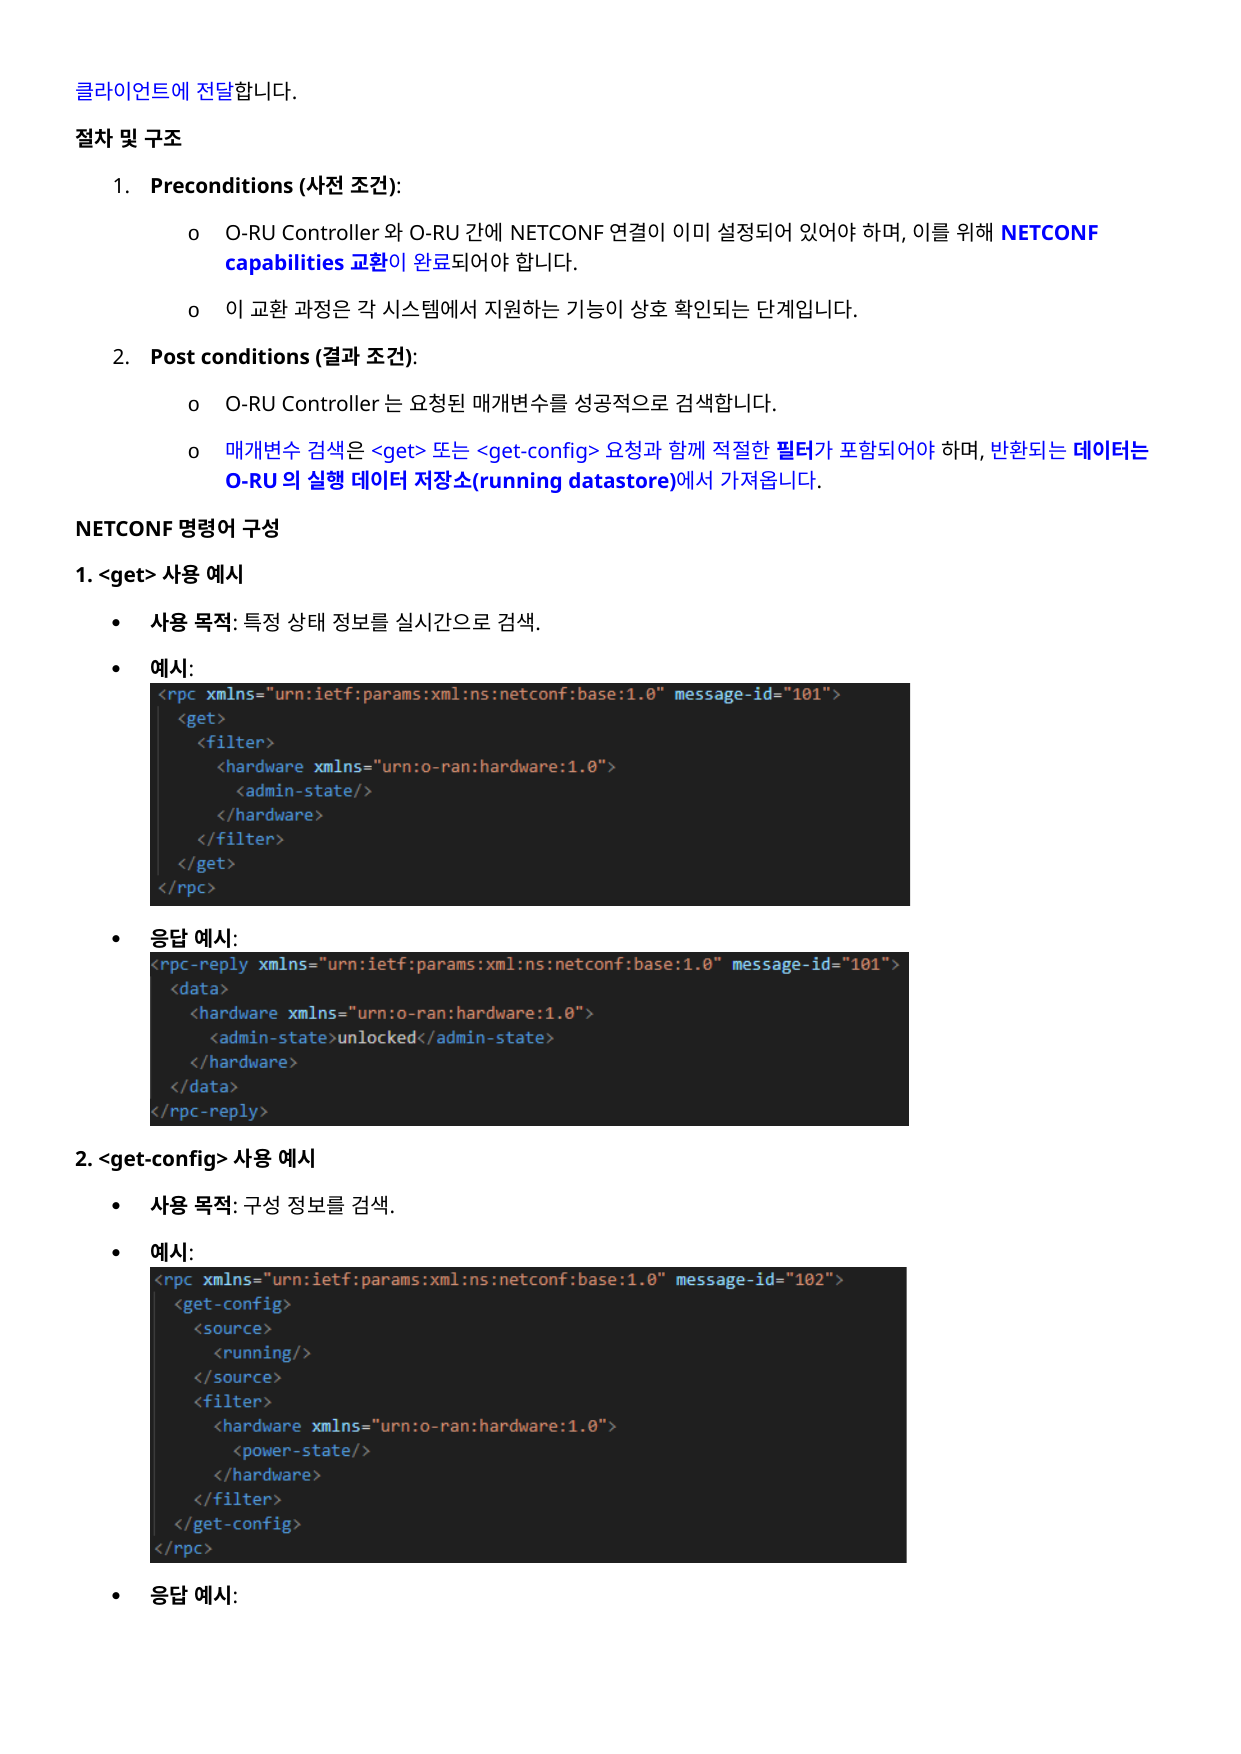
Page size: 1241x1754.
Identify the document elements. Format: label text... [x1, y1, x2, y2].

text 2. <get-config> 사용 예시 [75, 1143, 1165, 1173]
picture [150, 952, 909, 1126]
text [75, 75, 1165, 105]
text 1. <get> 사용 예시 [75, 559, 1165, 589]
list O-RU Controller와 O-RU 간에 NETCONF 연결이 이미 설정되어 있어야 하며, 이를 위해 NETCONF capabilities 교환이 완료되어야 합니다. [187, 216, 1165, 277]
list 사용 목적: 구성 정보를 검색. [112, 1190, 1165, 1220]
text NETCONF 명령어 구성 [75, 512, 1165, 542]
list 응답 예시: [112, 1579, 1165, 1610]
picture [150, 1267, 907, 1563]
list 매개변수 검색은 <get> 또는 <get-config> 요청과 함께 적절한 필터가 포함되어야 하며, 반환되는 데이터는 O-RU의 실행 데이터 저장소(running datastore)에서 가져옵니다. [187, 434, 1165, 495]
list Preconditions (사전 조건): [112, 169, 1165, 199]
list 이 교환 과정은 각 시스템에서 지원하는 기능이 상호 확인되는 단계입니다. [187, 293, 1165, 324]
picture [150, 683, 911, 906]
list O-RU Controller는 요청된 매개변수를 성공적으로 검색합니다. [187, 387, 1165, 418]
text 절차 및 구조 [75, 122, 1165, 152]
list Post conditions (결과 조건): [112, 340, 1165, 371]
list 사용 목적: 특정 상태 정보를 실시간으로 검색. [112, 606, 1165, 636]
